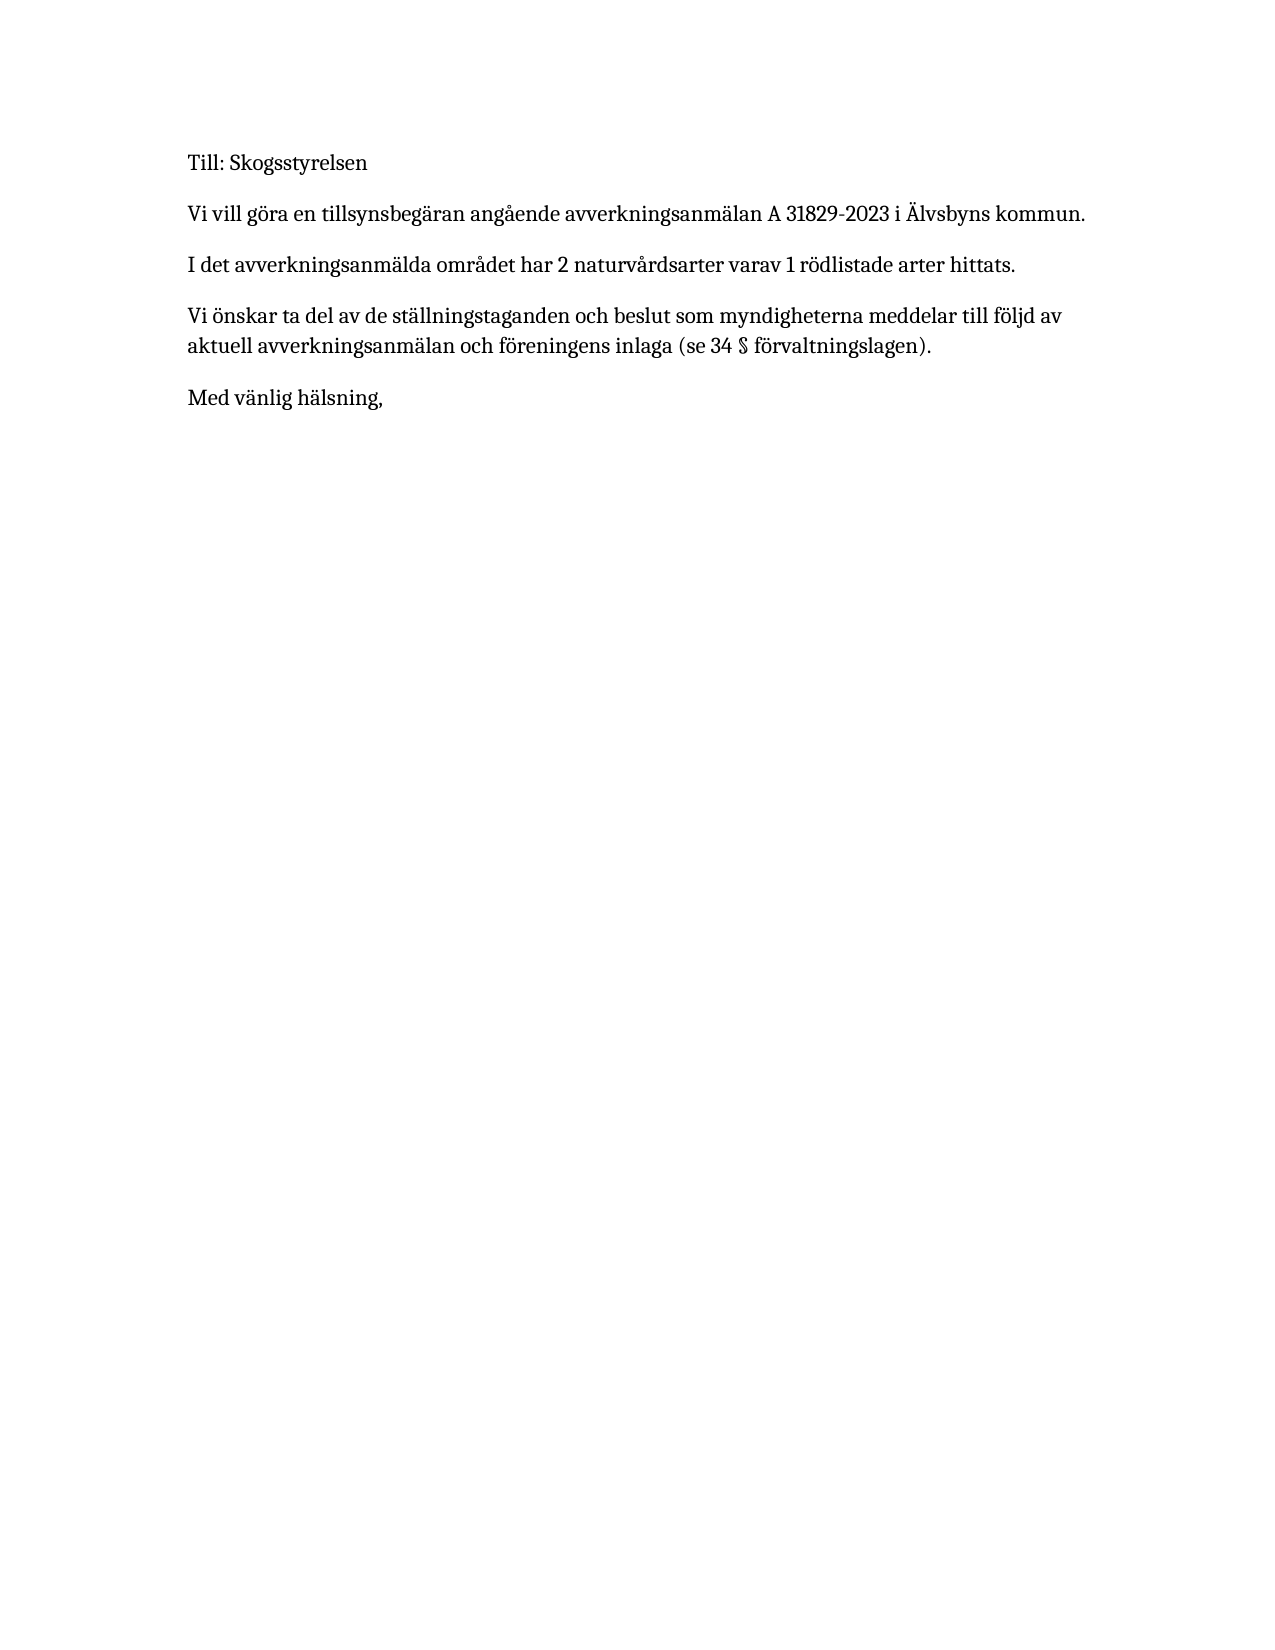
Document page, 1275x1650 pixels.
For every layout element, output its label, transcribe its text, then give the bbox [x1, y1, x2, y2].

text Till: Skogsstyrelsen [187, 150, 1087, 176]
text I det avverkningsanmälda området har 2 naturvårdsarter varav 1 rödlistade arter hittats. [187, 252, 1087, 278]
text Vi vill göra en tillsynsbegäran angående avverkningsanmälan A 31829-2023 i Älvsbyns kommun. [187, 201, 1087, 227]
text Med vänlig hälsning, [187, 384, 1087, 441]
text Vi önskar ta del av de ställningstaganden och beslut som myndigheterna meddelar till följd av aktuell avverkningsanmälan och föreningens inlaga (se 34 § förvaltningslagen). [187, 303, 1087, 360]
